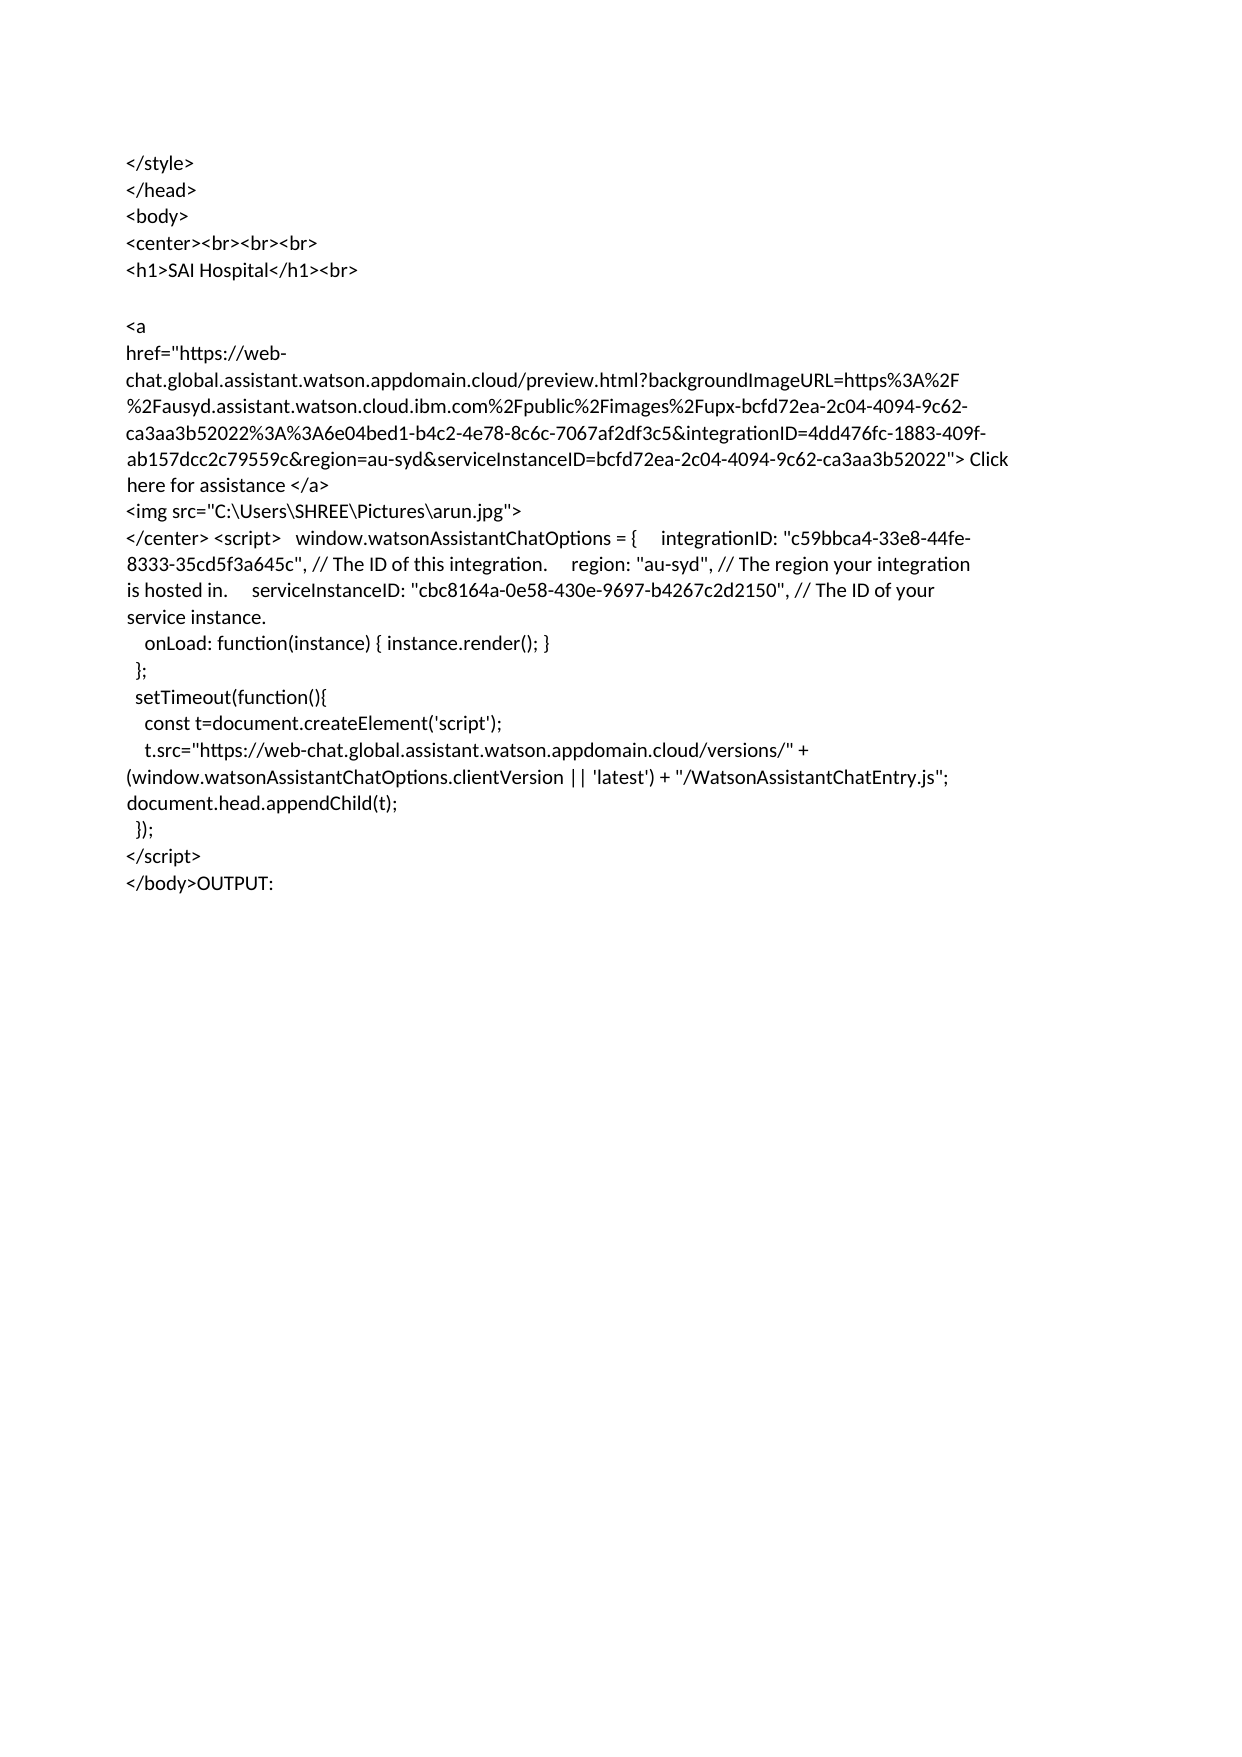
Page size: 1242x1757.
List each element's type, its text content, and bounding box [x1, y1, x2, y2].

text </style> [126, 150, 1156, 176]
text </center> <script> window.watsonAssistantChatOptions = { integrationID: "c59bbca4-33e8-44fe-8333-35cd5f3a645c", // The ID of this integration. region: "au-syd", // The region your integration is hosted in. serviceInstanceID: "cbc8164a-0e58-430e-9697-b4267c2d2150", // The ID of your service instance. [126, 525, 975, 629]
text <body> [126, 203, 1156, 229]
text href="https://web- [126, 340, 1156, 366]
text </head> [126, 177, 1156, 202]
text const t=document.createElement('script'); [126, 711, 1156, 736]
text chat.global.assistant.watson.appdomain.cloud/preview.html?backgroundImageURL=https%3A%2F%2Fausyd.assistant.watson.cloud.ibm.com%2Fpublic%2Fimages%2Fupx-bcfd72ea-2c04-4094-9c62- [126, 367, 1156, 418]
text ca3aa3b52022%3A%3A6e04bed1-b4c2-4e78-8c6c-7067af2df3c5&integrationID=4dd476fc-1883-409f-ab157dcc2c79559c&region=au-syd&serviceInstanceID=bcfd72ea-2c04-4094-9c62-ca3aa3b52022"> Click here for assistance </a> [126, 420, 1037, 497]
text <img src="C:\Users\SHREE\Pictures\arun.jpg"> [126, 499, 1156, 524]
text <a [126, 314, 1156, 339]
text </body>OUTPUT: [126, 870, 1156, 895]
text </script> [126, 843, 1156, 869]
text <center><br><br><br> [126, 230, 1156, 256]
text <h1>SAI Hospital</h1><br> [126, 257, 1156, 282]
text setTimeout(function(){ [126, 684, 1156, 709]
text onLoad: function(instance) { instance.render(); } [126, 631, 1156, 656]
text (window.watsonAssistantChatOptions.clientVersion || 'latest') + "/WatsonAssistantChatEntry.js"; document.head.appendChild(t); [126, 764, 1156, 815]
text t.src="https://web-chat.global.assistant.watson.appdomain.cloud/versions/" + [126, 737, 1156, 763]
text }); [126, 817, 1156, 842]
text }; [126, 657, 1156, 683]
